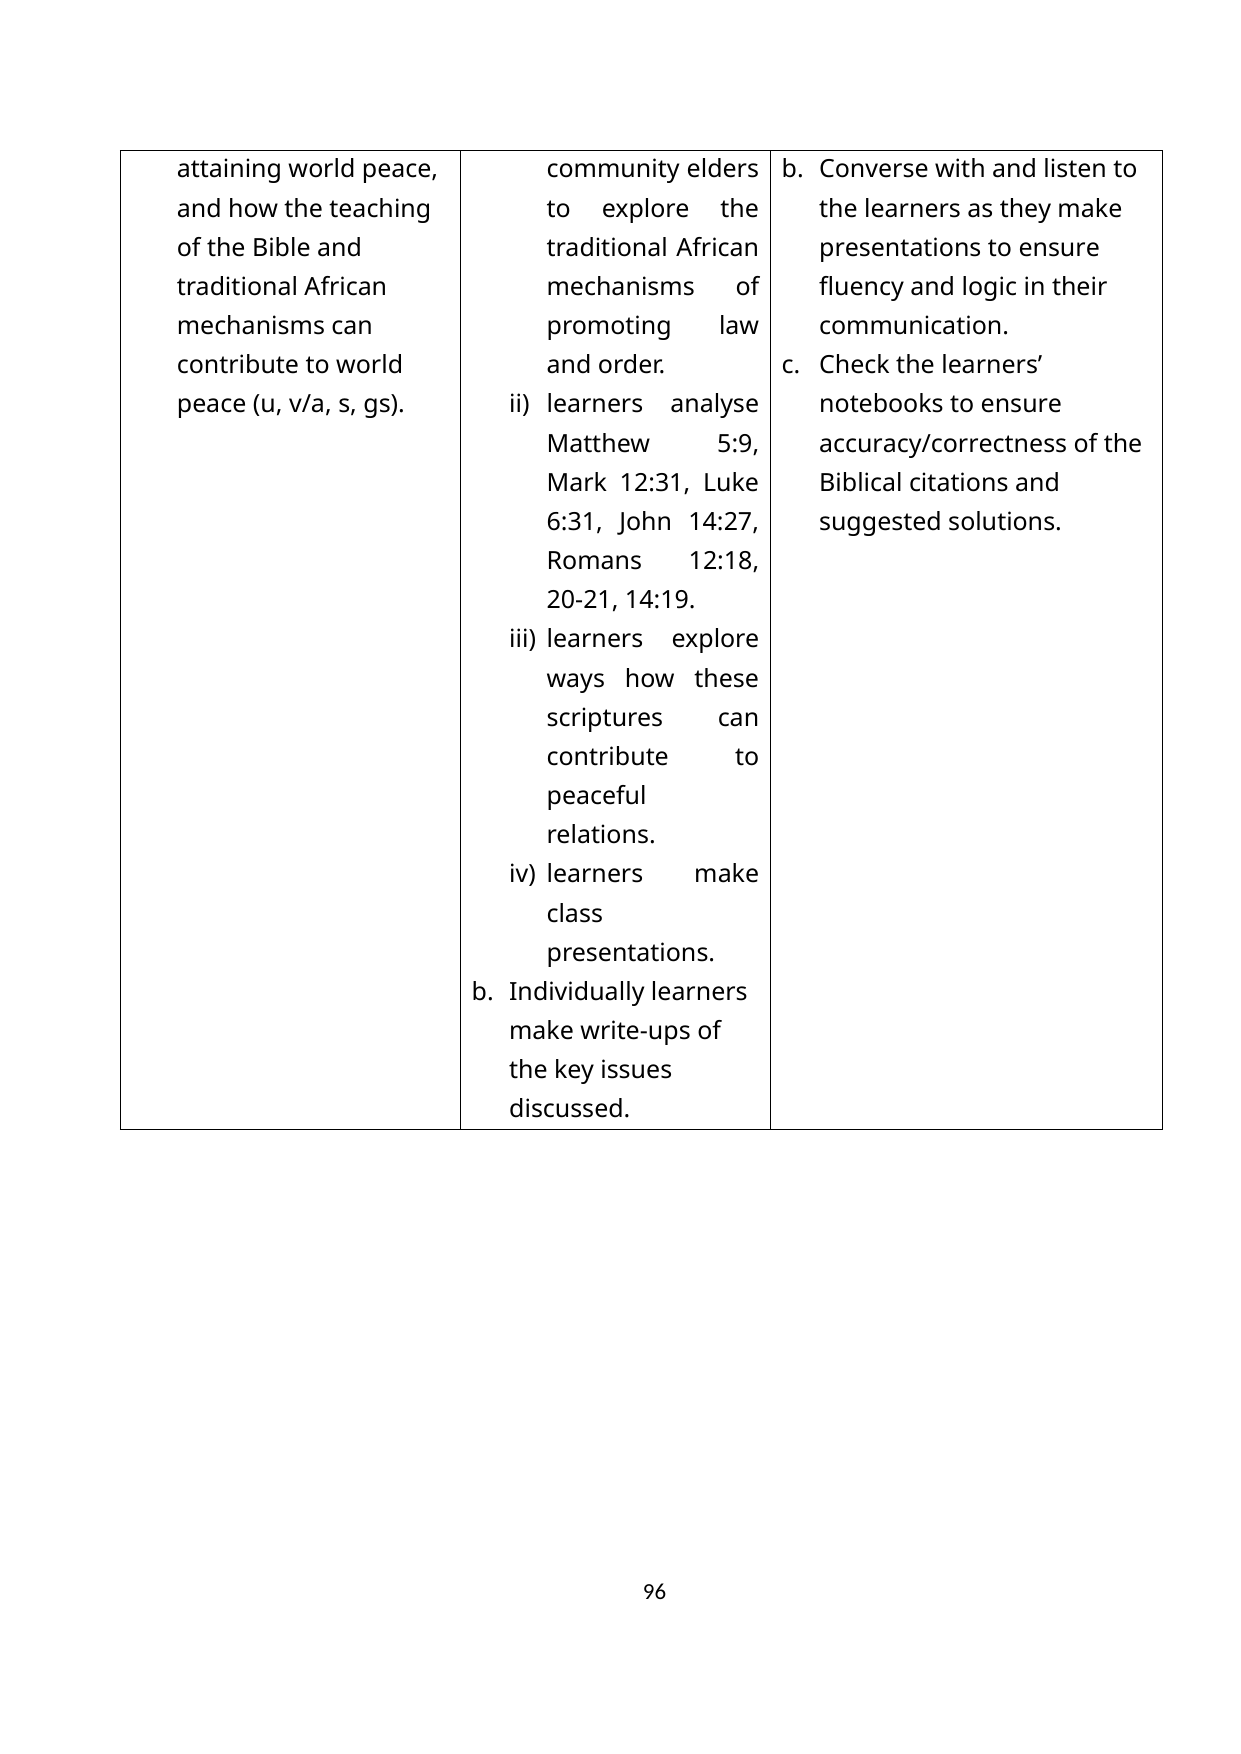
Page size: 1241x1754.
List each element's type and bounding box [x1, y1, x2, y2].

table_cell [771, 151, 1162, 1129]
table_cell [461, 151, 770, 1129]
table_cell [121, 151, 460, 1129]
